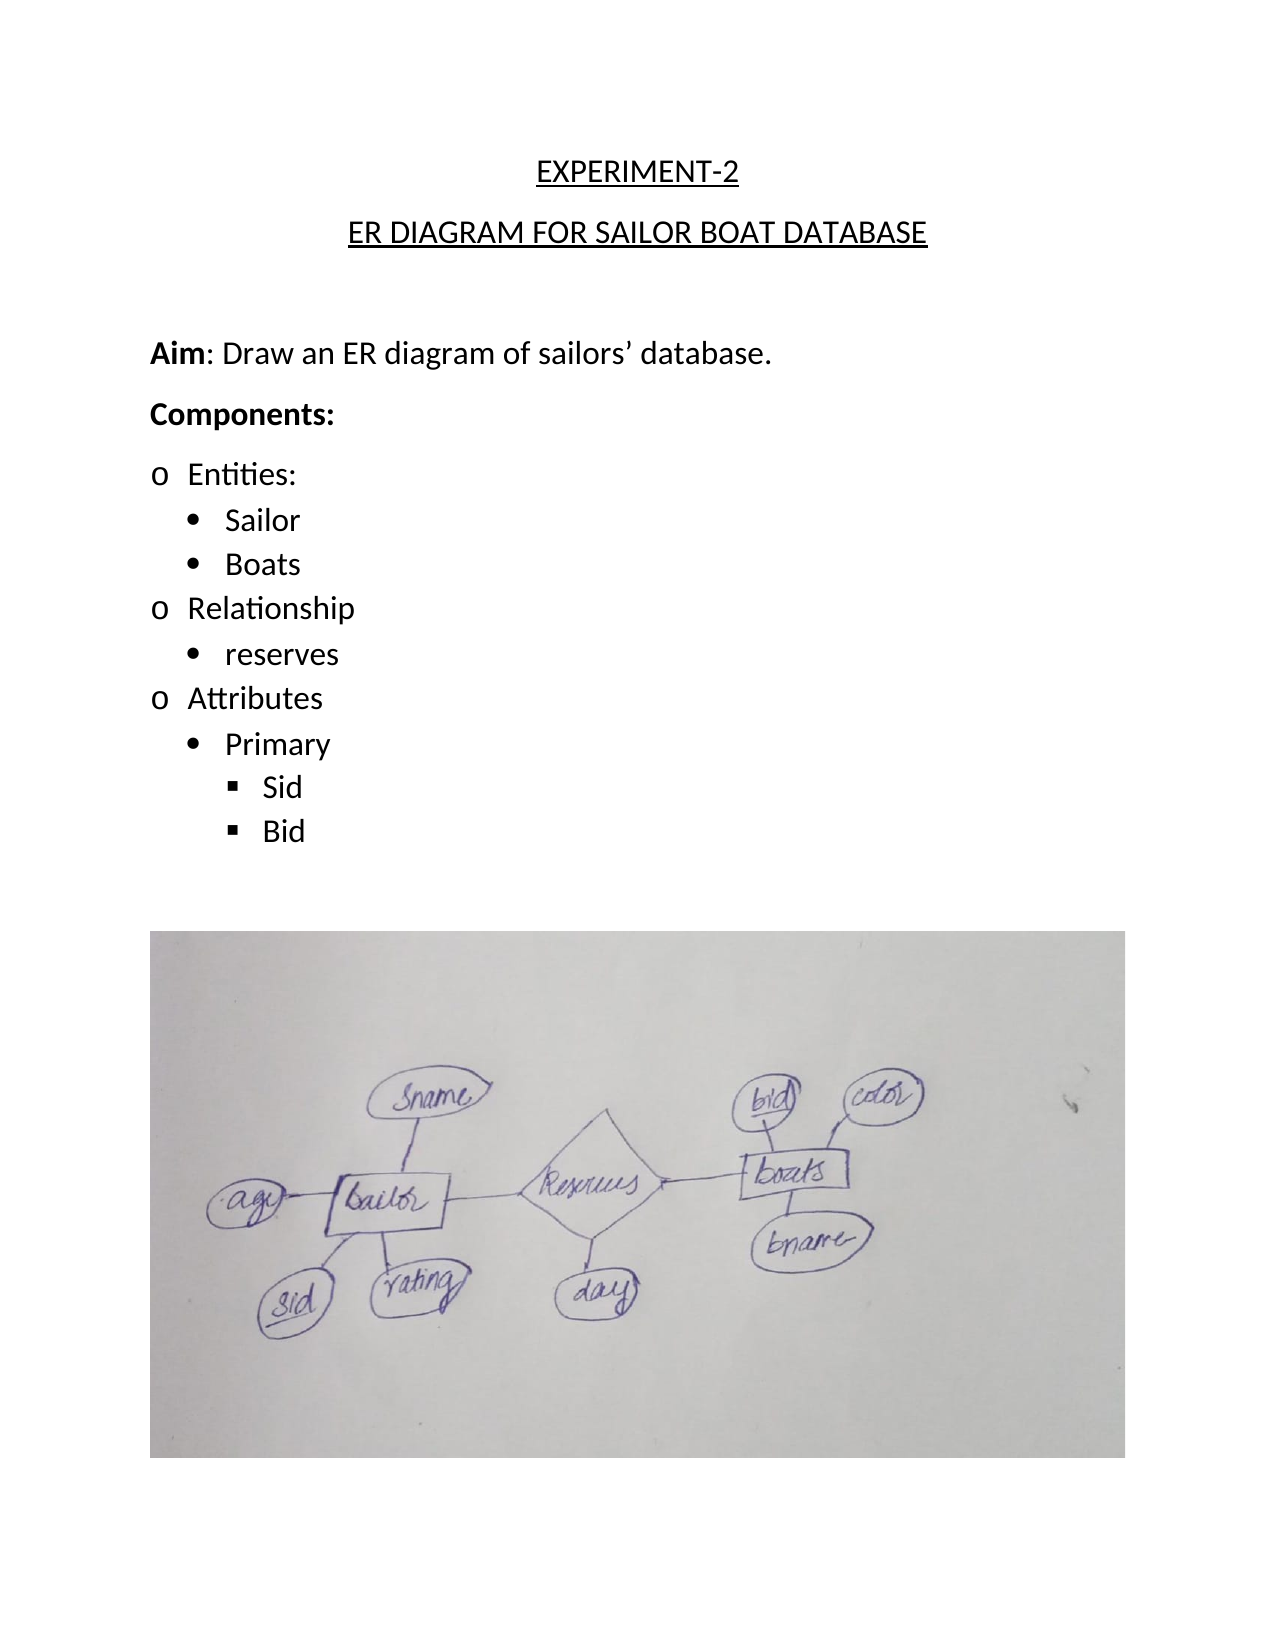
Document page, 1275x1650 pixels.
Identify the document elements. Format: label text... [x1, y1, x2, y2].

list Attributes [150, 677, 1125, 719]
text EXPERIMENT-2 [150, 150, 1125, 191]
text Components: [150, 392, 1125, 433]
list reserves [187, 633, 1125, 673]
list Sid [225, 766, 1125, 807]
text Aim: Draw an ER diagram of sailors’ database. [150, 332, 1125, 373]
list Entities: [150, 453, 1125, 496]
list Bid [225, 810, 1125, 851]
text ER DIAGRAM FOR SAILOR BOAT DATABASE [150, 211, 1125, 251]
list Sailor [187, 499, 1125, 540]
list Primary [187, 722, 1125, 763]
picture [150, 931, 1125, 1458]
list Relationship [150, 587, 1125, 629]
list Boats [187, 543, 1125, 584]
